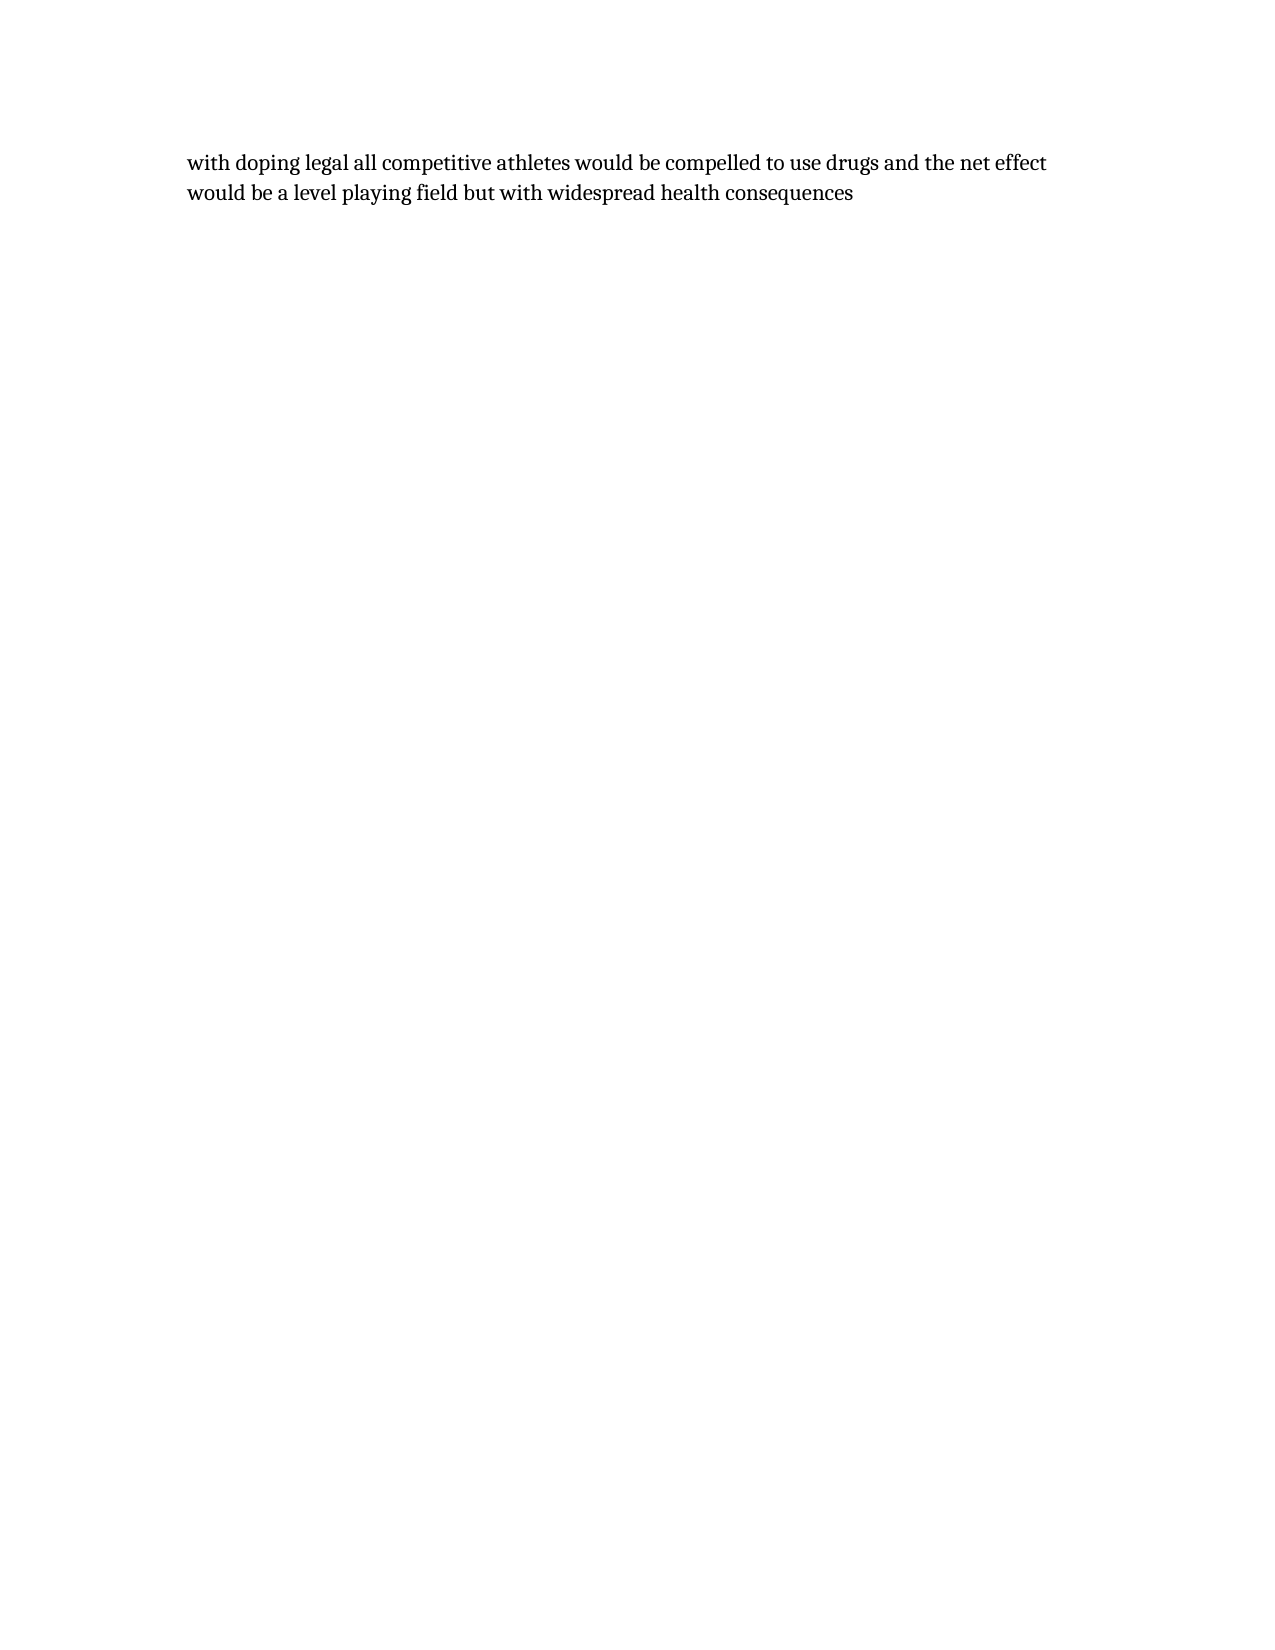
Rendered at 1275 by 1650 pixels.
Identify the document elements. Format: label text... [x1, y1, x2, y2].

text with doping legal all competitive athletes would be compelled to use drugs and the net effect would be a level playing field but with widespread health consequences [187, 150, 1087, 207]
